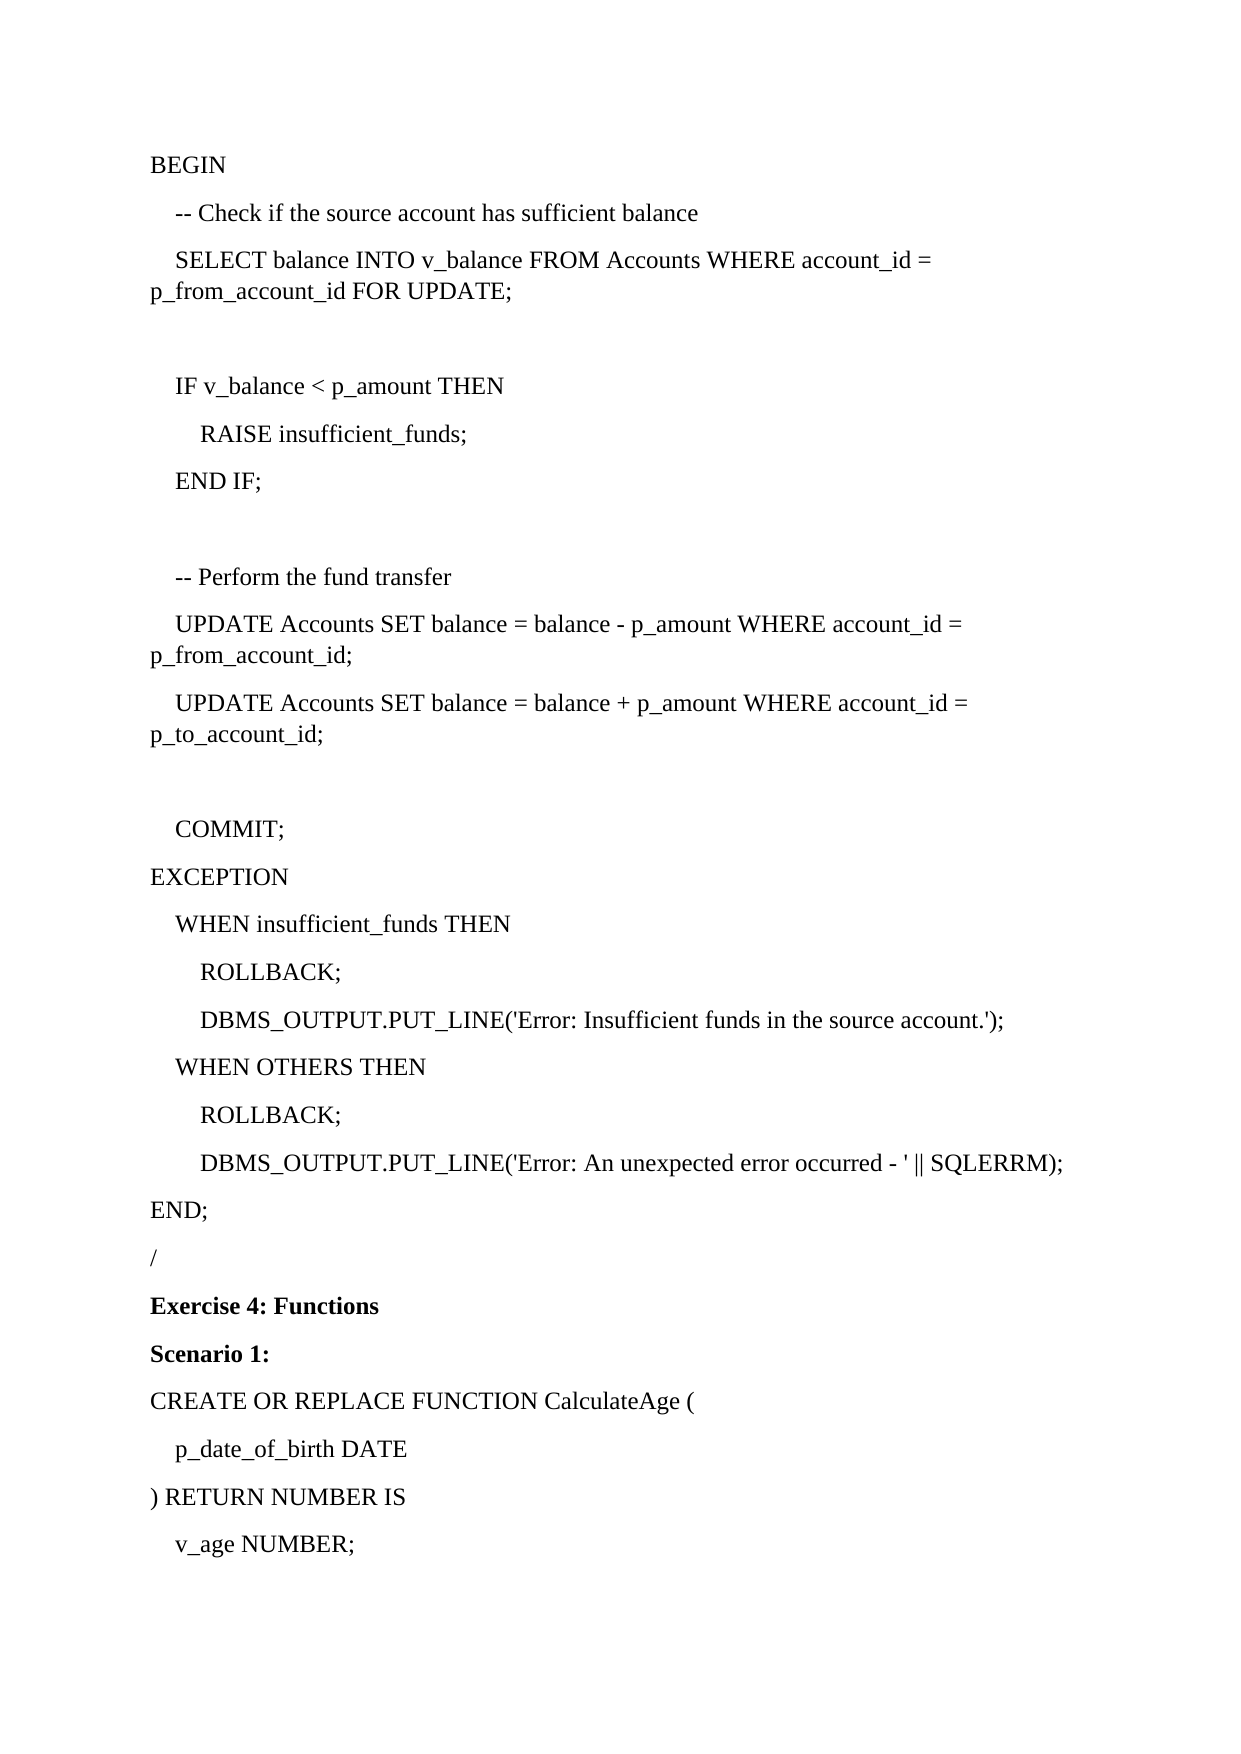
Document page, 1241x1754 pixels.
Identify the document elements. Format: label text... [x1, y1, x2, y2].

text END; [150, 1196, 1090, 1224]
text UPDATE Accounts SET balance = balance - p_amount WHERE account_id = p_from_account_id; [150, 609, 1090, 669]
text WHEN OTHERS THEN [150, 1052, 1090, 1081]
text COMMIT; [150, 814, 1090, 843]
text / [150, 1243, 1090, 1272]
text v_age NUMBER; [150, 1529, 1090, 1558]
text p_date_of_birth DATE [150, 1434, 1090, 1463]
text IF v_balance < p_amount THEN [150, 371, 1090, 400]
text -- Perform the fund transfer [150, 562, 1090, 591]
text SELECT balance INTO v_balance FROM Accounts WHERE account_id = p_from_account_id FOR UPDATE; [150, 245, 1090, 305]
text DBMS_OUTPUT.PUT_LINE('Error: An unexpected error occurred - ' || SQLERRM); [150, 1148, 1090, 1177]
text UPDATE Accounts SET balance = balance + p_amount WHERE account_id = p_to_account_id; [150, 688, 1090, 748]
text ) RETURN NUMBER IS [150, 1482, 1090, 1511]
text ROLLBACK; [150, 1100, 1090, 1129]
text -- Check if the source account has sufficient balance [150, 198, 1090, 226]
text BEGIN [150, 150, 1090, 179]
text Exercise 4: Functions [150, 1291, 1090, 1320]
text WHEN insufficient_funds THEN [150, 909, 1090, 938]
text CREATE OR REPLACE FUNCTION CalculateAge ( [150, 1386, 1090, 1415]
text EXCEPTION [150, 862, 1090, 890]
text DBMS_OUTPUT.PUT_LINE('Error: Insufficient funds in the source account.'); [150, 1005, 1090, 1033]
text ROLLBACK; [150, 957, 1090, 986]
text Scenario 1: [150, 1339, 1090, 1367]
text RAISE insufficient_funds; [150, 419, 1090, 447]
text END IF; [150, 466, 1090, 495]
